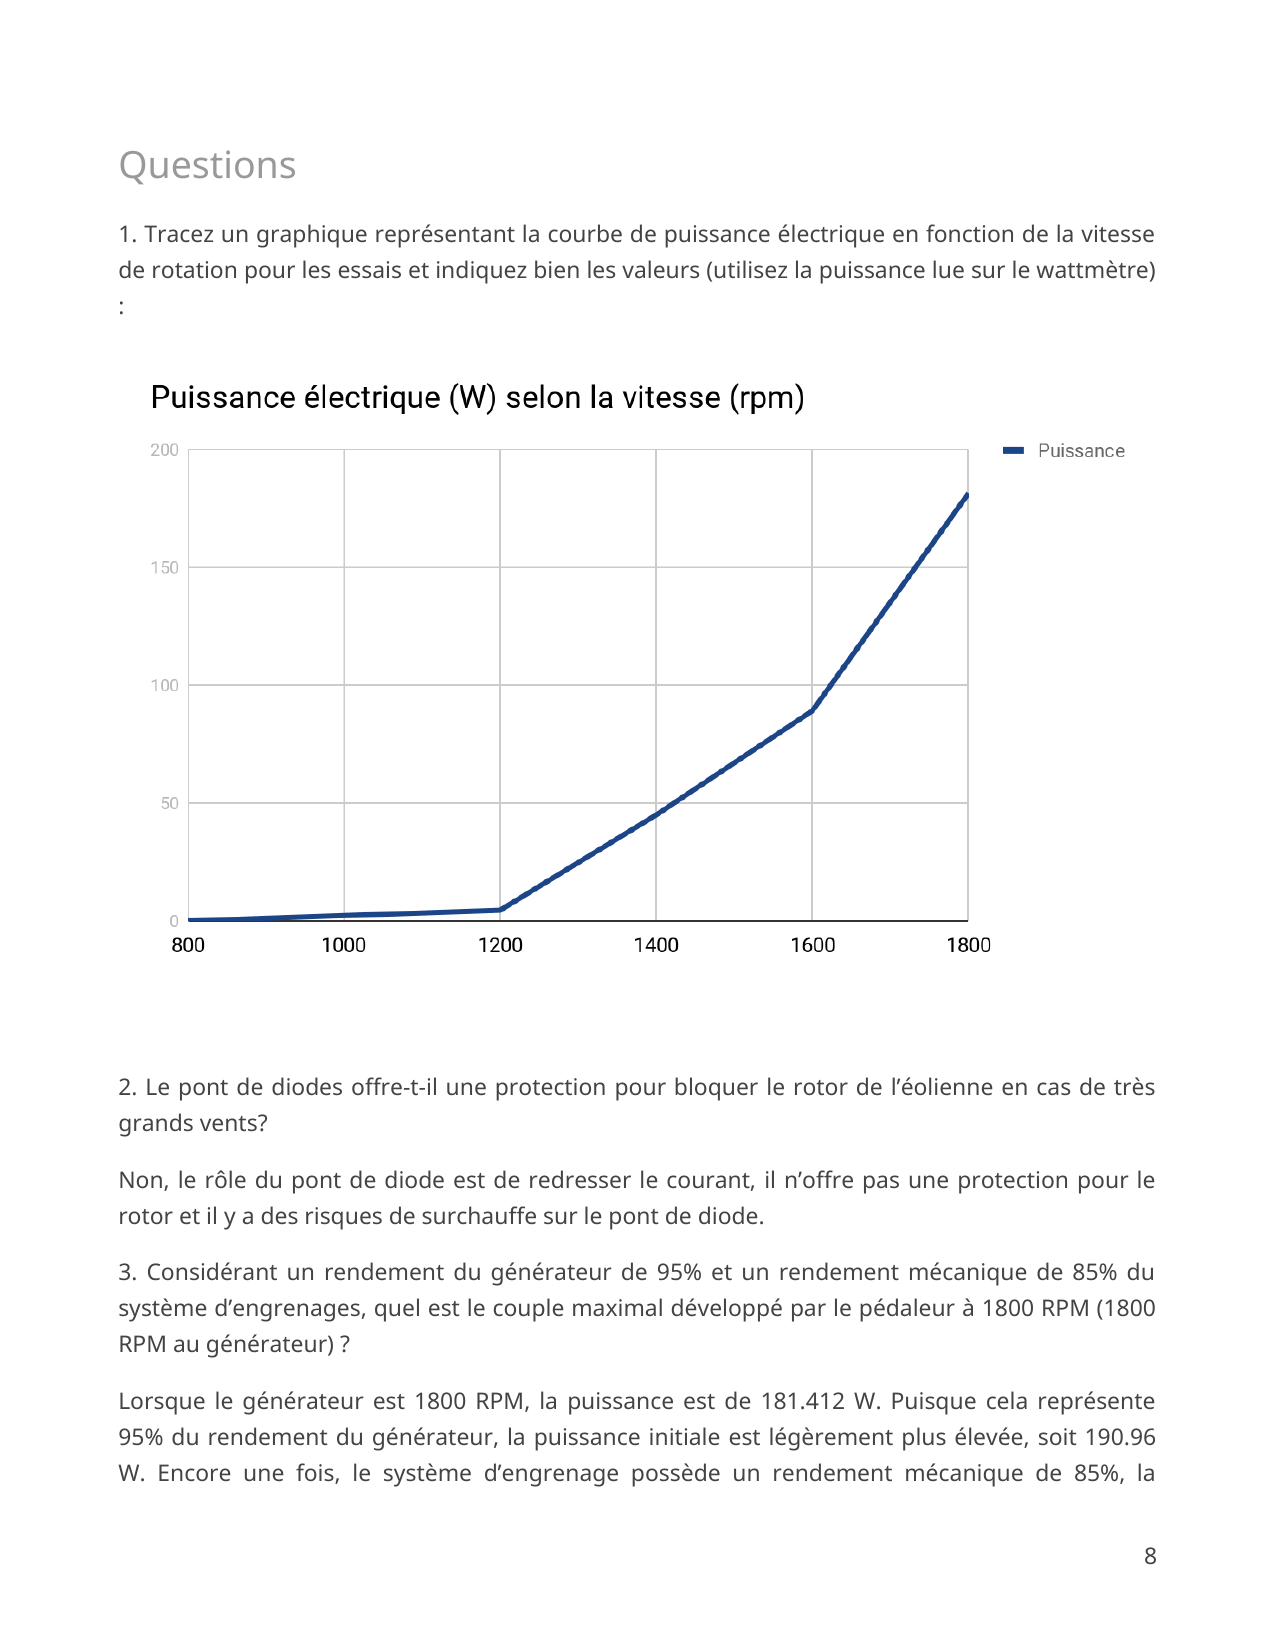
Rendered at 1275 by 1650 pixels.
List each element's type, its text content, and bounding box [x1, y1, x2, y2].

text 3. Considérant un rendement du générateur de 95% et un rendement mécanique de 85% du système d’engrenages, quel est le couple maximal développé par le pédaleur à 1800 RPM (1800 RPM au générateur) ? [118, 1256, 1157, 1359]
text 2. Le pont de diodes offre-t-il une protection pour bloquer le rotor de l’éolienne en cas de très grands vents? [118, 1071, 1157, 1138]
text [118, 1385, 1157, 1488]
subtitle Questions [118, 139, 1157, 190]
picture [118, 347, 1157, 989]
text Non, le rôle du pont de diode est de redresser le courant, il n’offre pas une protection pour le rotor et il y a des risques de surchauffe sur le pont de diode. [118, 1164, 1157, 1231]
text 1. Tracez un graphique représentant la courbe de puissance électrique en fonction de la vitesse de rotation pour les essais et indiquez bien les valeurs (utilisez la puissance lue sur le wattmètre) : [118, 218, 1157, 321]
